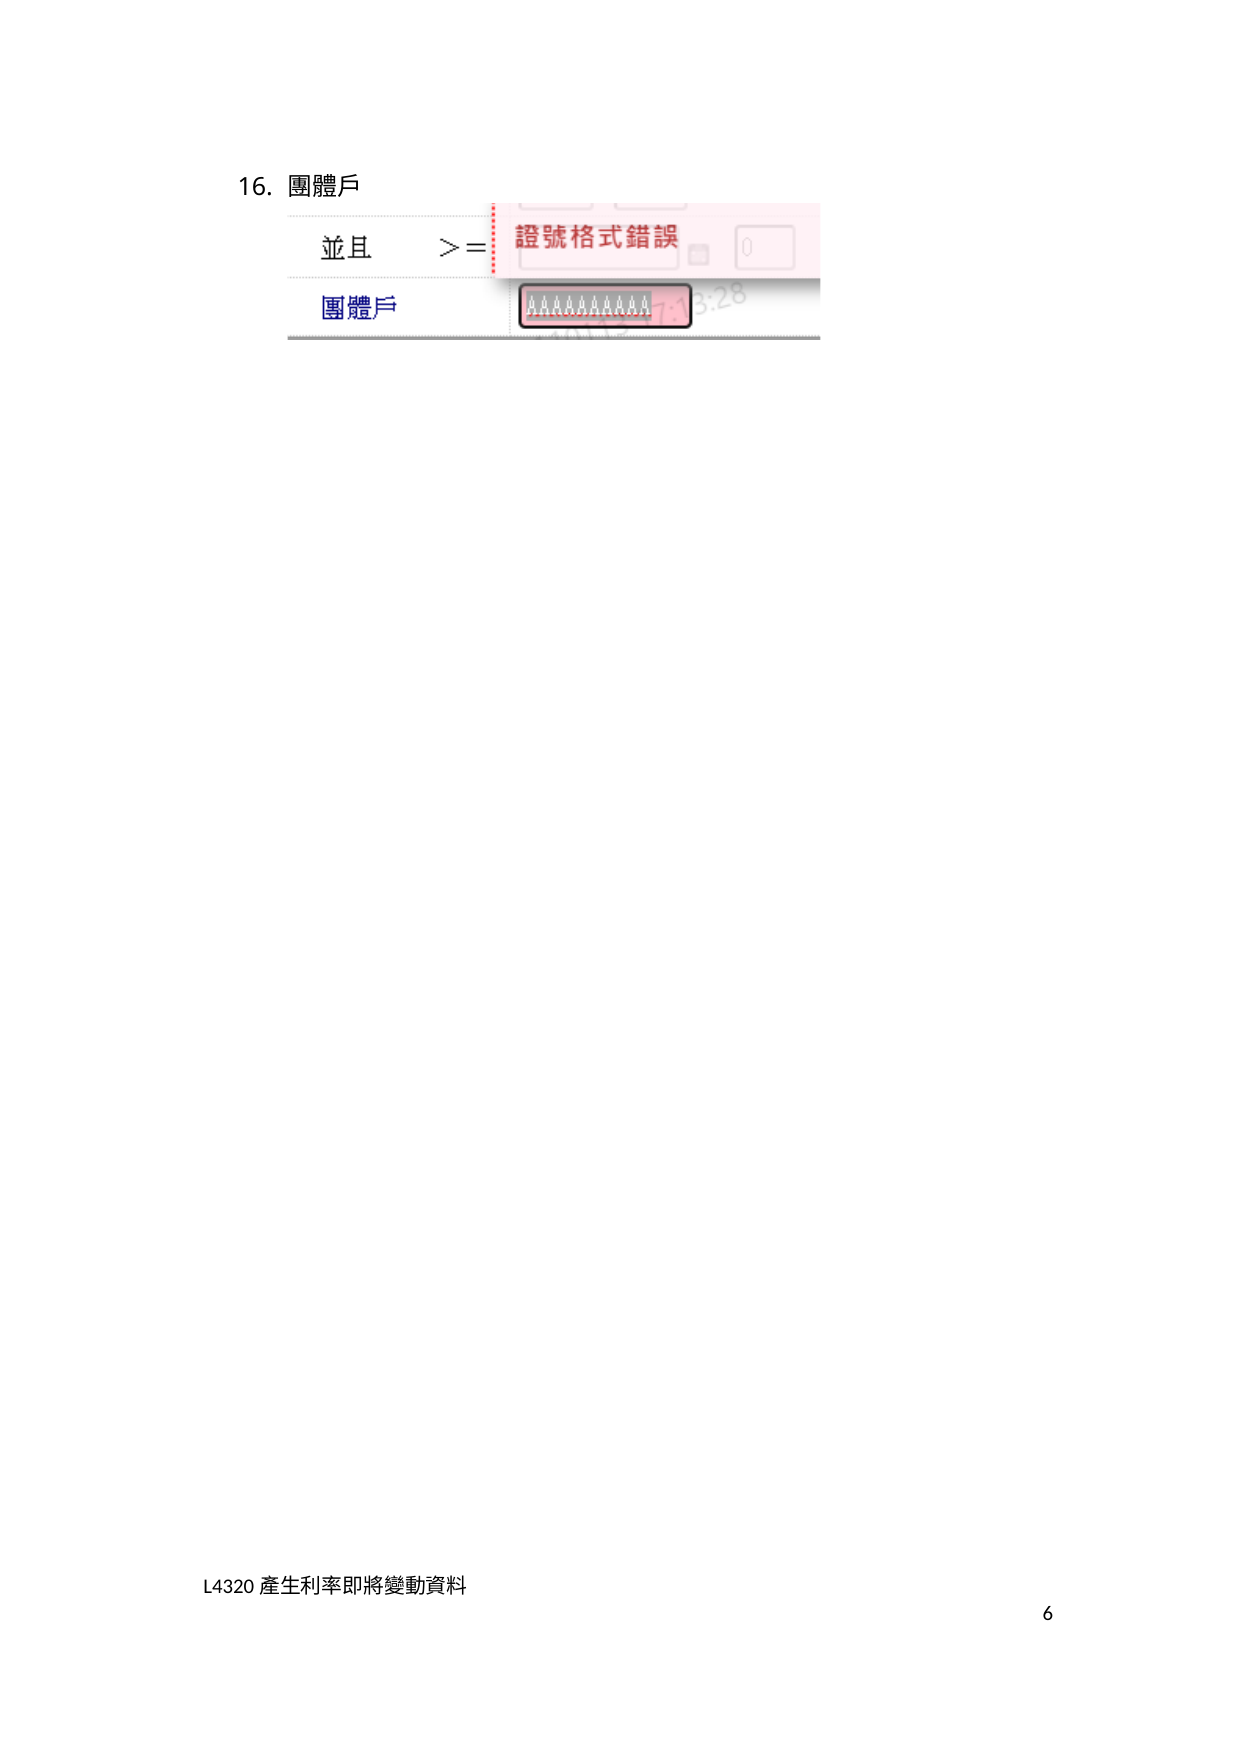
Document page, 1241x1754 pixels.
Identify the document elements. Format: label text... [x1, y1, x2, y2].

list 團體戶 [237, 166, 1053, 203]
picture [287, 203, 821, 340]
